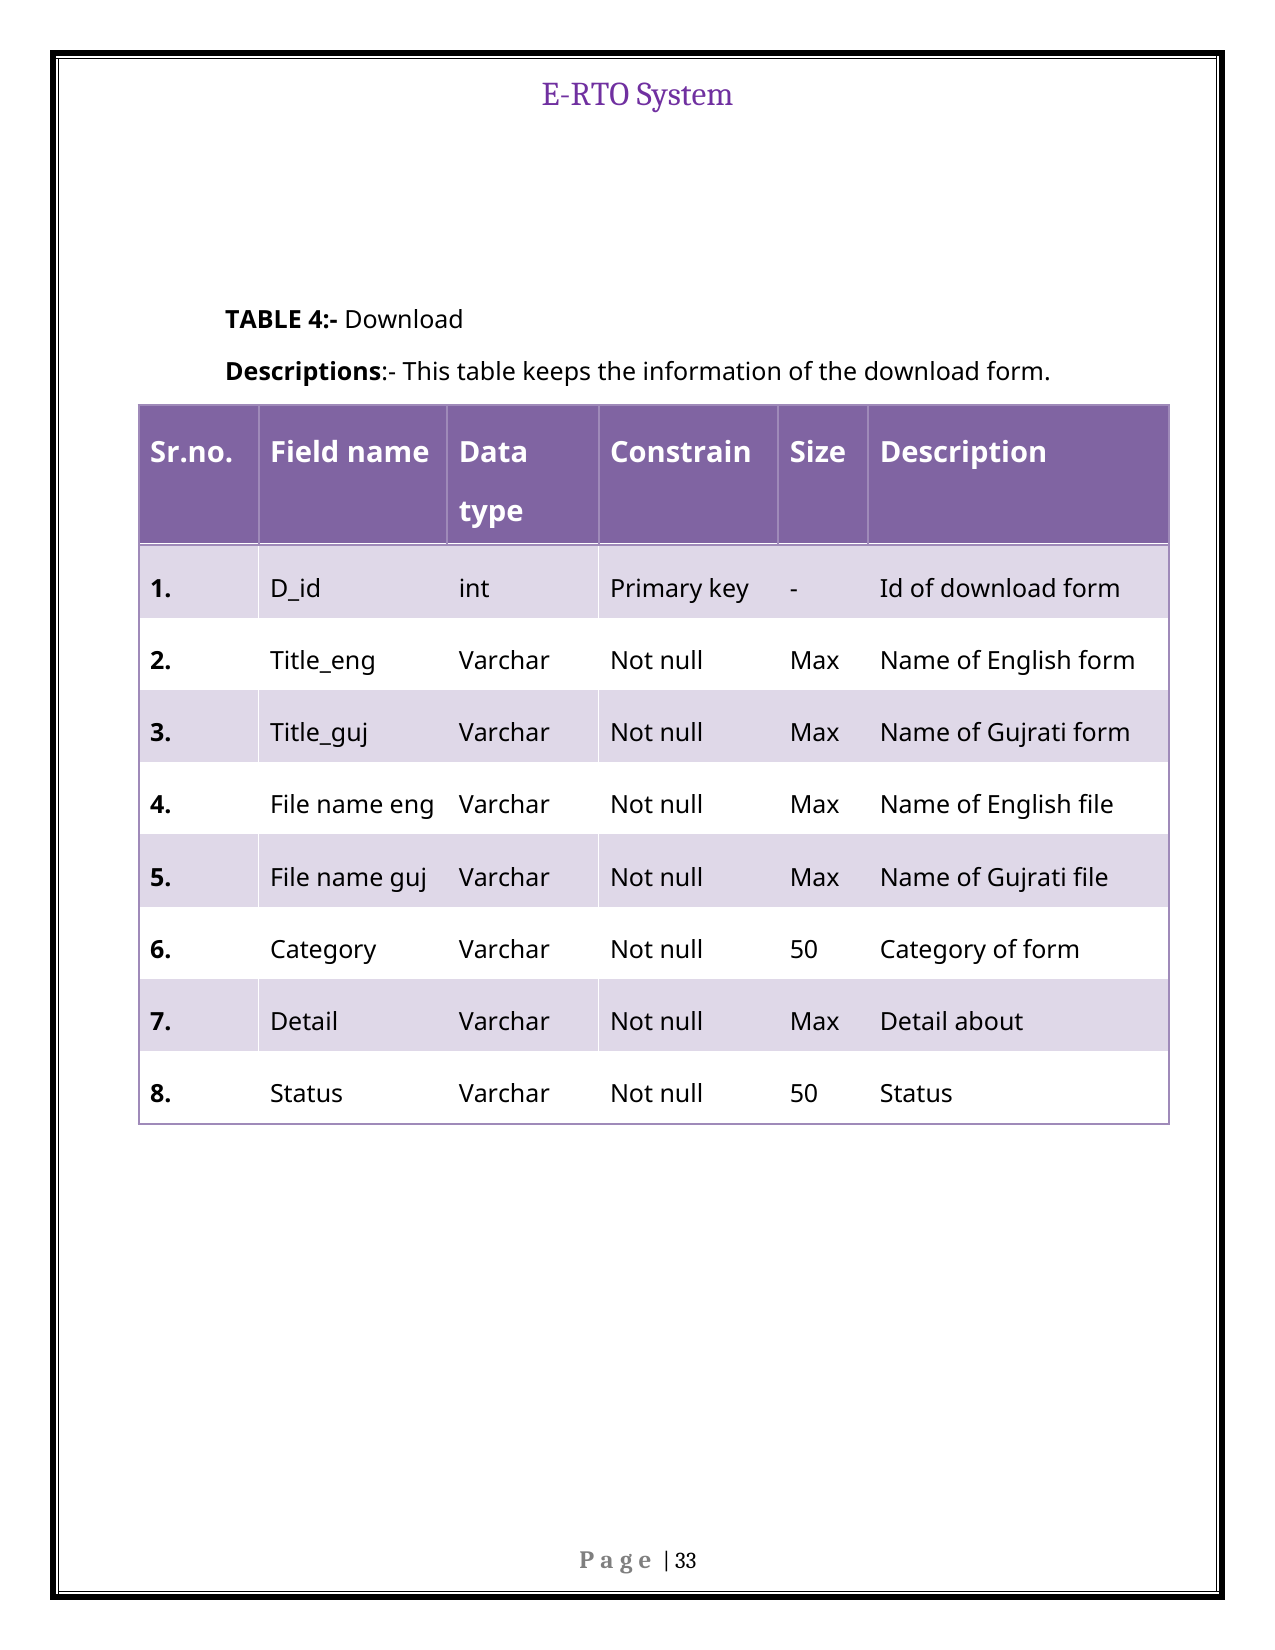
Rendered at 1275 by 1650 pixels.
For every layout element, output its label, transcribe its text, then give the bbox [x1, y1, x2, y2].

table_cell Name of English file [868, 762, 1168, 834]
table_cell Varchar [447, 907, 598, 979]
table_cell Name of Gujrati file [868, 834, 1168, 907]
table_header Sr.no. [140, 406, 258, 543]
table_cell Primary key [599, 546, 778, 618]
table_cell D_id [259, 546, 447, 618]
table_cell File name eng [259, 762, 447, 834]
table_cell Id of download form [868, 546, 1168, 618]
table_cell Not null [599, 690, 778, 762]
text TABLE 4:- Download [150, 302, 1125, 336]
table_cell Category [259, 907, 447, 979]
table_cell 4. [140, 762, 258, 834]
table_cell Not null [599, 907, 778, 979]
table_cell Detail [259, 979, 447, 1051]
table_cell 8. [140, 1051, 258, 1123]
table_cell Max [778, 834, 868, 907]
table_cell Max [778, 762, 868, 834]
table_cell 50 [778, 1051, 868, 1123]
table_header Data type [448, 406, 598, 543]
table_cell 3. [140, 690, 258, 762]
table_cell Status [868, 1051, 1168, 1123]
table_cell int [447, 546, 598, 618]
table_cell Title_guj [259, 690, 447, 762]
table_cell Varchar [447, 618, 598, 690]
table_cell Title_eng [259, 618, 447, 690]
table_cell Not null [599, 1051, 778, 1123]
table_cell Not null [599, 618, 778, 690]
table_cell Varchar [447, 979, 598, 1051]
table_cell Max [778, 618, 868, 690]
table_cell Status [259, 1051, 447, 1123]
table_cell Varchar [447, 834, 598, 907]
table_cell Category of form [868, 907, 1168, 979]
table_cell Not null [599, 979, 778, 1051]
table_header Size [779, 406, 867, 543]
table_cell Detail about [868, 979, 1168, 1051]
table_cell Varchar [447, 1051, 598, 1123]
table_cell 6. [140, 907, 258, 979]
table_cell - [778, 546, 868, 618]
table_cell 7. [140, 979, 258, 1051]
table_cell 2. [140, 618, 258, 690]
table_cell Max [778, 979, 868, 1051]
table_cell Not null [599, 834, 778, 907]
table_cell File name guj [259, 834, 447, 907]
table_cell Not null [599, 762, 778, 834]
text Descriptions:- This table keeps the information of the download form. [150, 353, 1125, 387]
table_cell Max [778, 690, 868, 762]
table_cell 5. [140, 834, 258, 907]
table_cell Varchar [447, 690, 598, 762]
table_header Constrain [600, 406, 777, 543]
table_cell 1. [140, 546, 258, 618]
table_cell Varchar [447, 762, 598, 834]
table_header Field name [260, 406, 446, 543]
table_cell Name of Gujrati form [868, 690, 1168, 762]
table_header Description [869, 406, 1168, 543]
table_cell 50 [778, 907, 868, 979]
table_cell Name of English form [868, 618, 1168, 690]
